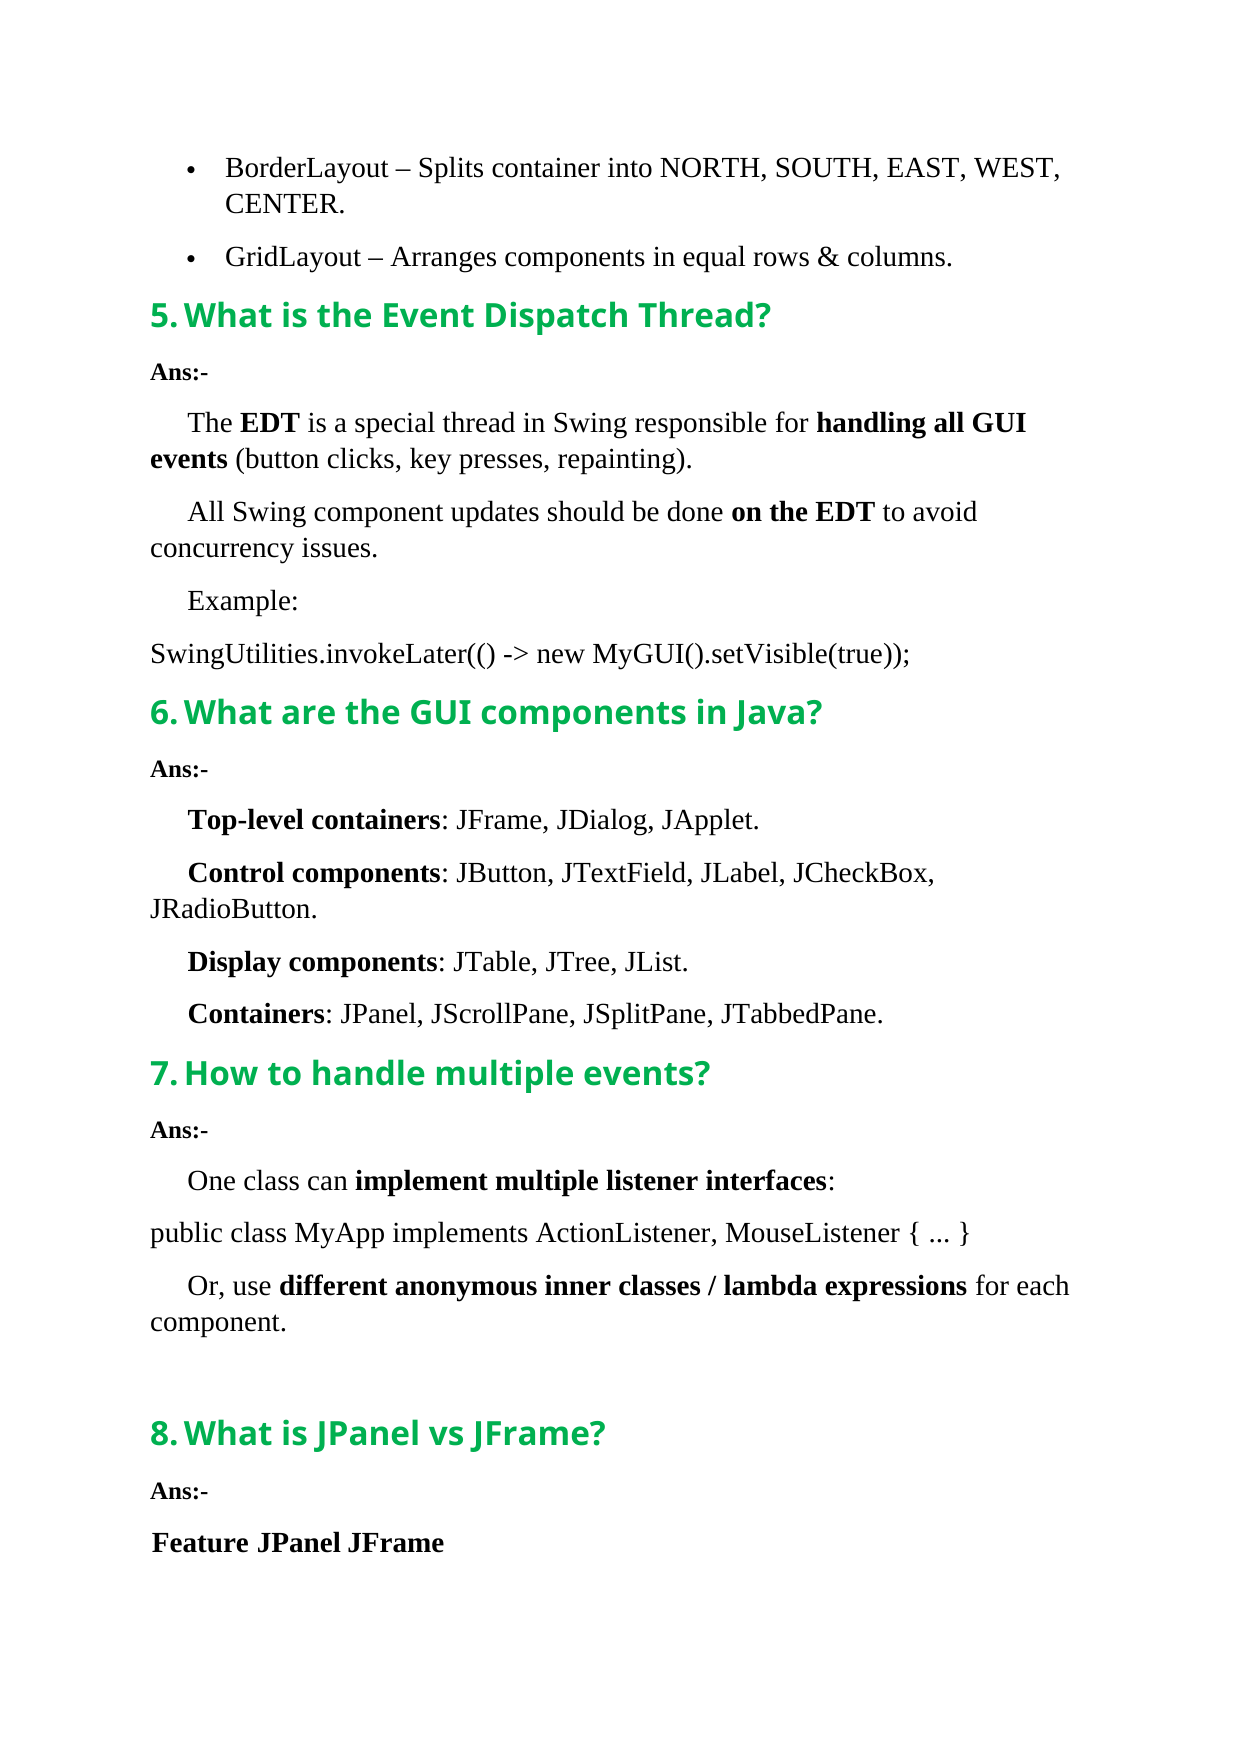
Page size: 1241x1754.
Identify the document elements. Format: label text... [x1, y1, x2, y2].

text  Containers: JPanel, JScrollPane, JSplitPane, JTabbedPane. [150, 997, 1090, 1030]
text 7. How to handle multiple events? [150, 1049, 1090, 1095]
text 5. What is the Event Dispatch Thread? [150, 292, 1090, 337]
text Ans:- [150, 1476, 1090, 1504]
list GridLayout – Arranges components in equal rows & columns. [187, 239, 1090, 272]
text  Display components: JTable, JTree, JList. [150, 944, 1090, 977]
text Ans:- [150, 1115, 1090, 1144]
text Ans:- [150, 754, 1090, 783]
text public class MyApp implements ActionListener, MouseListener { ... } [150, 1216, 1090, 1249]
text 6. What are the GUI components in Java? [150, 689, 1090, 734]
text SwingUtilities.invokeLater(() -> new MyGUI().setVisible(true)); [150, 636, 1090, 669]
text Ans:- [150, 357, 1090, 386]
text  The EDT is a special thread in Swing responsible for handling all GUI events (button clicks, key presses, repainting). [150, 405, 1090, 475]
text  Example: [150, 583, 1090, 617]
text 8. What is JPanel vs JFrame? [150, 1410, 1090, 1456]
table_header Feature [150, 1524, 255, 1579]
table_header JPanel [255, 1524, 345, 1579]
list BorderLayout – Splits container into NORTH, SOUTH, EAST, WEST, CENTER. [187, 150, 1090, 220]
text  Control components: JButton, JTextField, JLabel, JCheckBox, JRadioButton. [150, 855, 1090, 924]
text  Top-level containers: JFrame, JDialog, JApplet. [150, 802, 1090, 836]
text  All Swing component updates should be done on the EDT to avoid concurrency issues. [150, 494, 1090, 564]
table_header JFrame [345, 1524, 451, 1579]
text  Or, use different anonymous inner classes / lambda expressions for each component. [150, 1268, 1090, 1338]
text  One class can implement multiple listener interfaces: [150, 1163, 1090, 1196]
